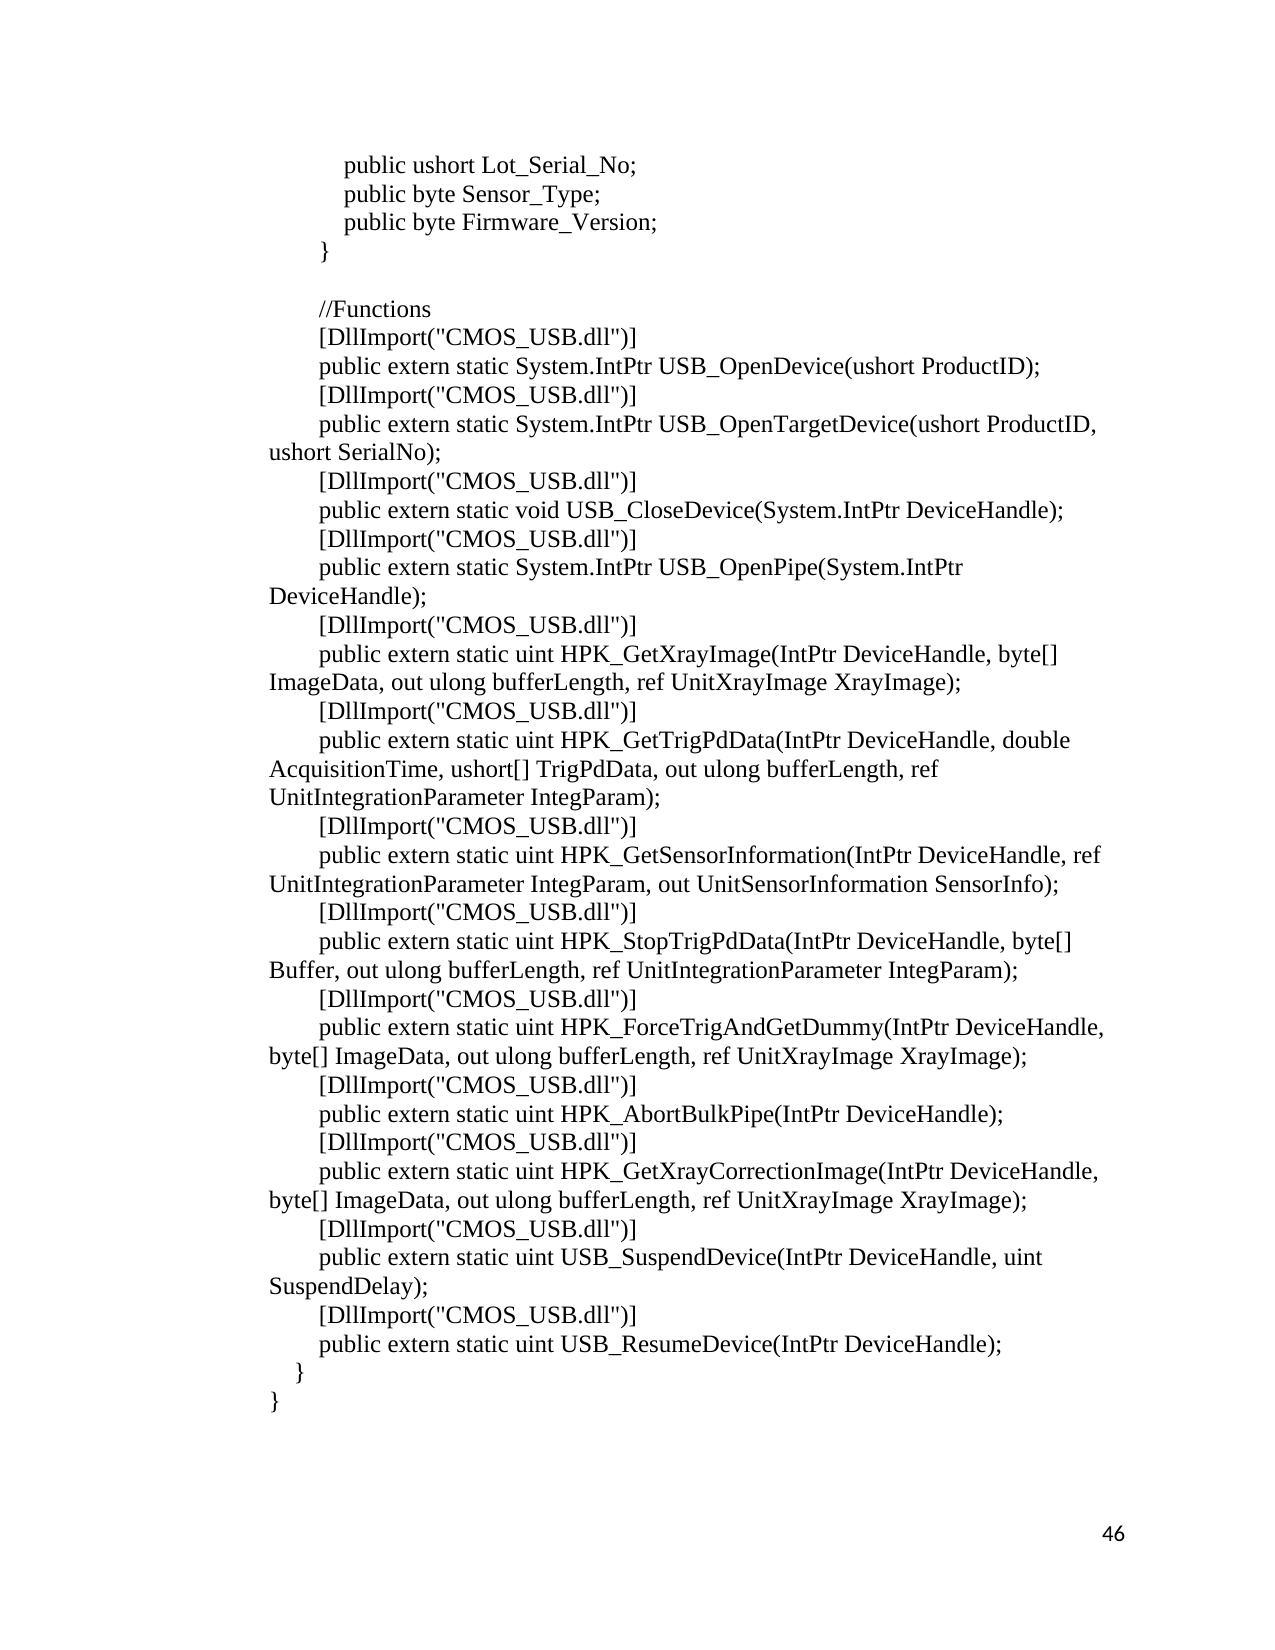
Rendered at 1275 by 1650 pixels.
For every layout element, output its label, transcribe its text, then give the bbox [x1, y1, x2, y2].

text public extern static uint HPK_GetTrigPdData(IntPtr DeviceHandle, double AcquisitionTime, ushort[] TrigPdData, out ulong bufferLength, ref UnitIntegrationParameter IntegParam); [269, 725, 1125, 811]
text public byte Firmware_Version; [269, 207, 1125, 236]
text public extern static uint HPK_GetXrayImage(IntPtr DeviceHandle, byte[] ImageData, out ulong bufferLength, ref UnitXrayImage XrayImage); [269, 639, 1125, 696]
text [DllImport("CMOS_USB.dll")] [269, 466, 1125, 495]
text [DllImport("CMOS_USB.dll")] [269, 696, 1125, 725]
text [DllImport("CMOS_USB.dll")] [269, 1127, 1125, 1156]
text public byte Sensor_Type; [269, 179, 1125, 207]
text public extern static System.IntPtr USB_OpenDevice(ushort ProductID); [269, 351, 1125, 380]
text public extern static uint HPK_GetXrayCorrectionImage(IntPtr DeviceHandle, byte[] ImageData, out ulong bufferLength, ref UnitXrayImage XrayImage); [269, 1156, 1125, 1214]
text } [269, 1386, 1125, 1415]
text [DllImport("CMOS_USB.dll")] [269, 524, 1125, 552]
text public ushort Lot_Serial_No; [269, 150, 1125, 179]
text public extern static uint HPK_StopTrigPdData(IntPtr DeviceHandle, byte[] Buffer, out ulong bufferLength, ref UnitIntegrationParameter IntegParam); [269, 926, 1125, 984]
text public extern static void USB_CloseDevice(System.IntPtr DeviceHandle); [269, 495, 1125, 524]
text //Functions [269, 294, 1125, 322]
text public extern static System.IntPtr USB_OpenTargetDevice(ushort ProductID, ushort SerialNo); [269, 409, 1125, 466]
text public extern static uint USB_ResumeDevice(IntPtr DeviceHandle); [269, 1329, 1125, 1357]
text [DllImport("CMOS_USB.dll")] [269, 380, 1125, 409]
text [DllImport("CMOS_USB.dll")] [269, 610, 1125, 639]
text [DllImport("CMOS_USB.dll")] [269, 1300, 1125, 1329]
text [DllImport("CMOS_USB.dll")] [269, 897, 1125, 926]
text [DllImport("CMOS_USB.dll")] [269, 984, 1125, 1012]
text } [269, 1357, 1125, 1386]
text } [269, 236, 1125, 265]
text [DllImport("CMOS_USB.dll")] [269, 322, 1125, 351]
text [DllImport("CMOS_USB.dll")] [269, 1070, 1125, 1099]
text [DllImport("CMOS_USB.dll")] [269, 811, 1125, 840]
text public extern static uint HPK_AbortBulkPipe(IntPtr DeviceHandle); [269, 1099, 1125, 1127]
text public extern static uint HPK_ForceTrigAndGetDummy(IntPtr DeviceHandle, byte[] ImageData, out ulong bufferLength, ref UnitXrayImage XrayImage); [269, 1012, 1125, 1070]
text public extern static uint HPK_GetSensorInformation(IntPtr DeviceHandle, ref UnitIntegrationParameter IntegParam, out UnitSensorInformation SensorInfo); [269, 840, 1125, 897]
text [DllImport("CMOS_USB.dll")] [269, 1214, 1125, 1242]
text public extern static System.IntPtr USB_OpenPipe(System.IntPtr DeviceHandle); [269, 552, 1125, 610]
text public extern static uint USB_SuspendDevice(IntPtr DeviceHandle, uint SuspendDelay); [269, 1242, 1125, 1300]
